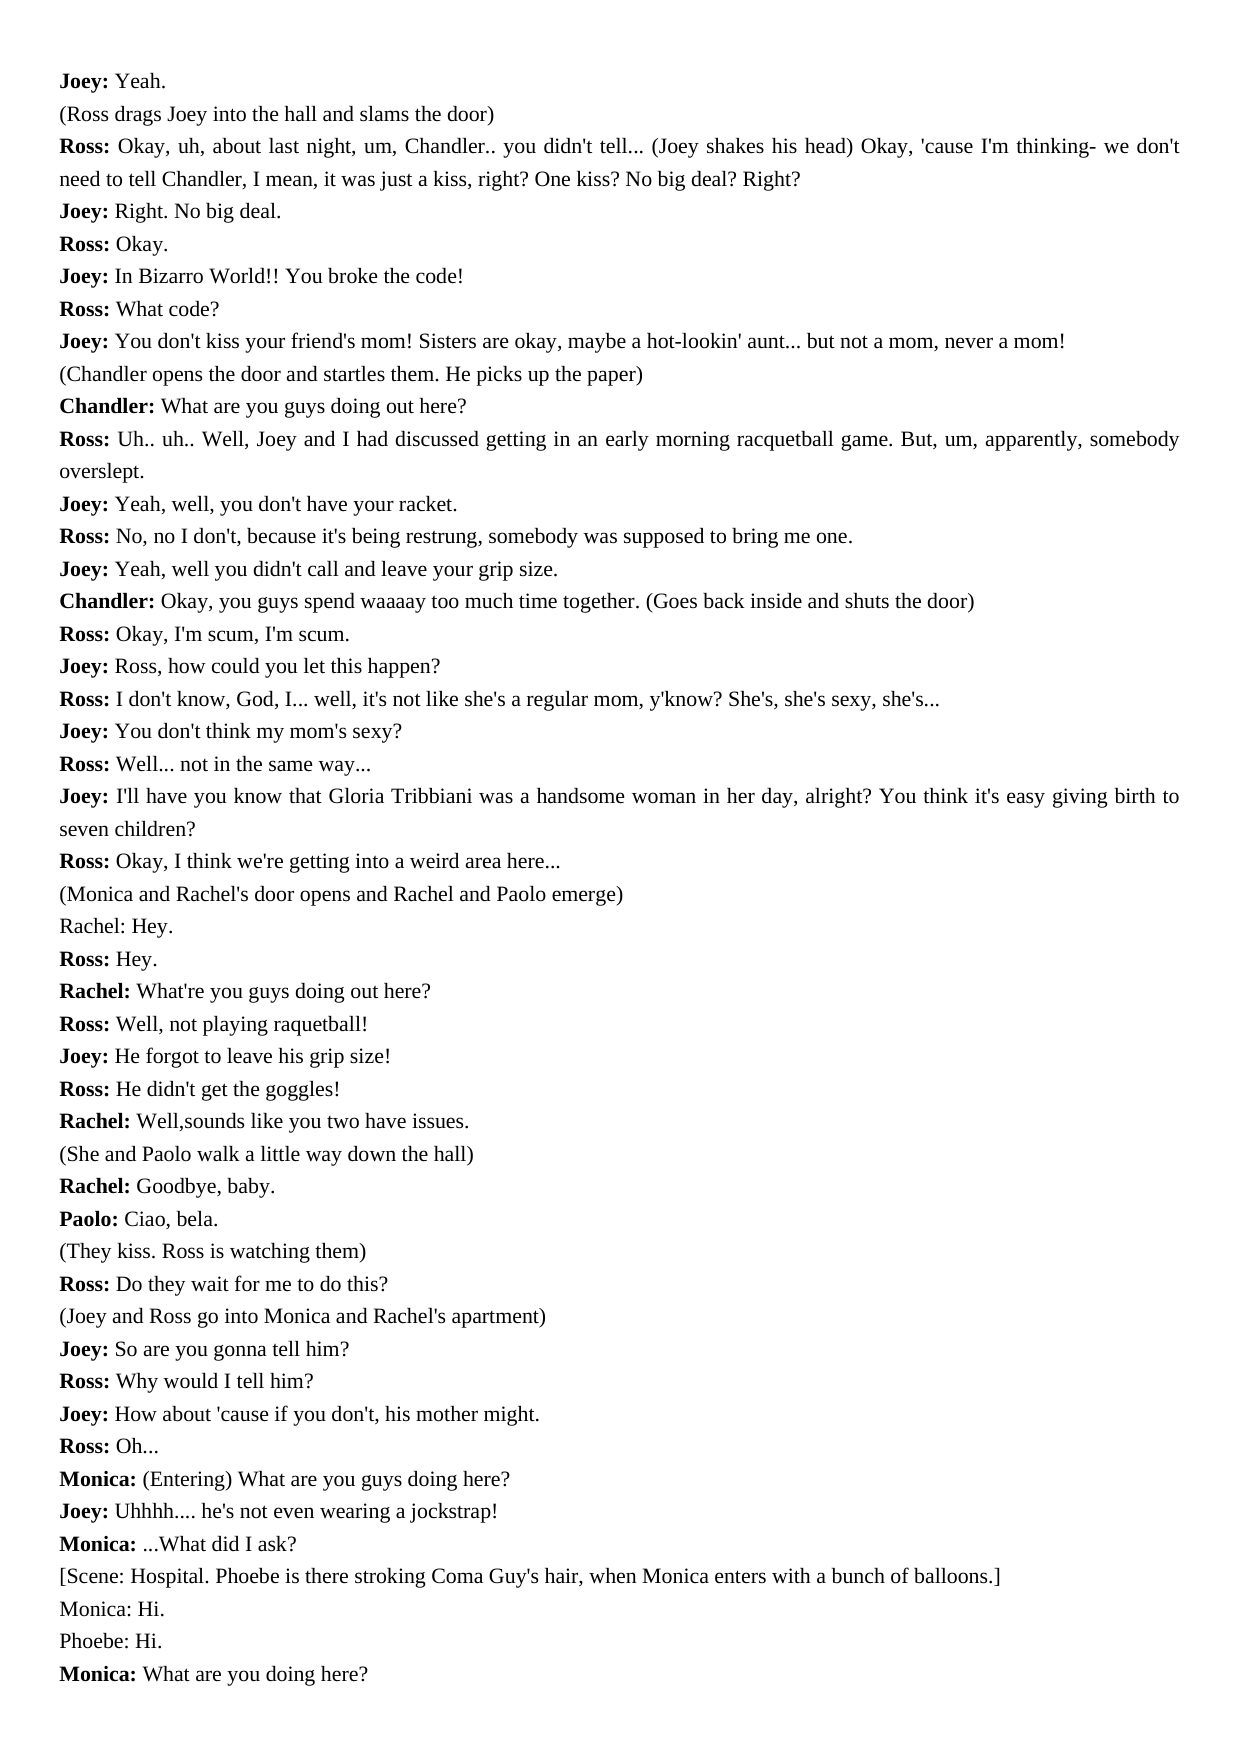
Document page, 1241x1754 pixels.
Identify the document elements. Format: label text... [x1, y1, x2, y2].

text Monica: ...What did I ask? [59, 1527, 1181, 1559]
text Ross: Okay, uh, about last night, um, Chandler.. you didn't tell... (Joey shakes his head) Okay, 'cause I'm thinking- we don't need to tell Chandler, I mean, it was just a kiss, right? One kiss? No big deal? Right? [59, 129, 1181, 194]
text (She and Paolo walk a little way down the hall) [59, 1137, 1181, 1169]
text Rachel: Hey. [59, 909, 1181, 942]
text Paolo: Ciao, bela. [59, 1202, 1181, 1234]
text Ross: Well, not playing raquetball! [59, 1007, 1181, 1039]
text Joey: How about 'cause if you don't, his mother might. [59, 1397, 1181, 1429]
text Joey: Yeah, well you didn't call and leave your grip size. [59, 552, 1181, 584]
text (Monica and Rachel's door opens and Rachel and Paolo emerge) [59, 877, 1181, 909]
text Joey: Ross, how could you let this happen? [59, 649, 1181, 682]
text Joey: Uhhhh.... he's not even wearing a jockstrap! [59, 1494, 1181, 1527]
text Joey: Right. No big deal. [59, 194, 1181, 227]
text Monica: Hi. [59, 1592, 1181, 1624]
text Monica: What are you doing here? [59, 1657, 1181, 1689]
text Rachel: Goodbye, baby. [59, 1169, 1181, 1202]
text Ross: He didn't get the goggles! [59, 1072, 1181, 1104]
text Joey: You don't kiss your friend's mom! Sisters are okay, maybe a hot-lookin' aunt... but not a mom, never a mom! [59, 324, 1181, 357]
text Chandler: Okay, you guys spend waaaay too much time together. (Goes back inside and shuts the door) [59, 584, 1181, 617]
text Ross: No, no I don't, because it's being restrung, somebody was supposed to bring me one. [59, 519, 1181, 552]
text Ross: Okay. [59, 227, 1181, 259]
text Ross: Well... not in the same way... [59, 747, 1181, 779]
text Joey: So are you gonna tell him? [59, 1332, 1181, 1364]
text Ross: Hey. [59, 942, 1181, 974]
text Joey: Yeah, well, you don't have your racket. [59, 487, 1181, 519]
text Rachel: What're you guys doing out here? [59, 974, 1181, 1007]
text Ross: Uh.. uh.. Well, Joey and I had discussed getting in an early morning racquetball game. But, um, apparently, somebody overslept. [59, 422, 1181, 487]
text Joey: You don't think my mom's sexy? [59, 714, 1181, 747]
text Joey: In Bizarro World!! You broke the code! [59, 259, 1181, 292]
text [Scene: Hospital. Phoebe is there stroking Coma Guy's hair, when Monica enters with a bunch of balloons.] [59, 1559, 1181, 1592]
text Joey: I'll have you know that Gloria Tribbiani was a handsome woman in her day, alright? You think it's easy giving birth to seven children? [59, 779, 1181, 844]
text Ross: Do they wait for me to do this? [59, 1267, 1181, 1299]
text Ross: Oh... [59, 1429, 1181, 1462]
text Chandler: What are you guys doing out here? [59, 389, 1181, 422]
text (Joey and Ross go into Monica and Rachel's apartment) [59, 1299, 1181, 1332]
text (They kiss. Ross is watching them) [59, 1234, 1181, 1267]
text Ross: Okay, I think we're getting into a weird area here... [59, 844, 1181, 877]
text (Ross drags Joey into the hall and slams the door) [59, 97, 1181, 129]
text Joey: Yeah. [59, 64, 1181, 97]
text Joey: He forgot to leave his grip size! [59, 1039, 1181, 1072]
text Ross: I don't know, God, I... well, it's not like she's a regular mom, y'know? She's, she's sexy, she's... [59, 682, 1181, 714]
text Monica: (Entering) What are you guys doing here? [59, 1462, 1181, 1494]
text Rachel: Well,sounds like you two have issues. [59, 1104, 1181, 1137]
text Phoebe: Hi. [59, 1624, 1181, 1657]
text Ross: Why would I tell him? [59, 1364, 1181, 1397]
text (Chandler opens the door and startles them. He picks up the paper) [59, 357, 1181, 389]
text Ross: Okay, I'm scum, I'm scum. [59, 617, 1181, 649]
text Ross: What code? [59, 292, 1181, 324]
